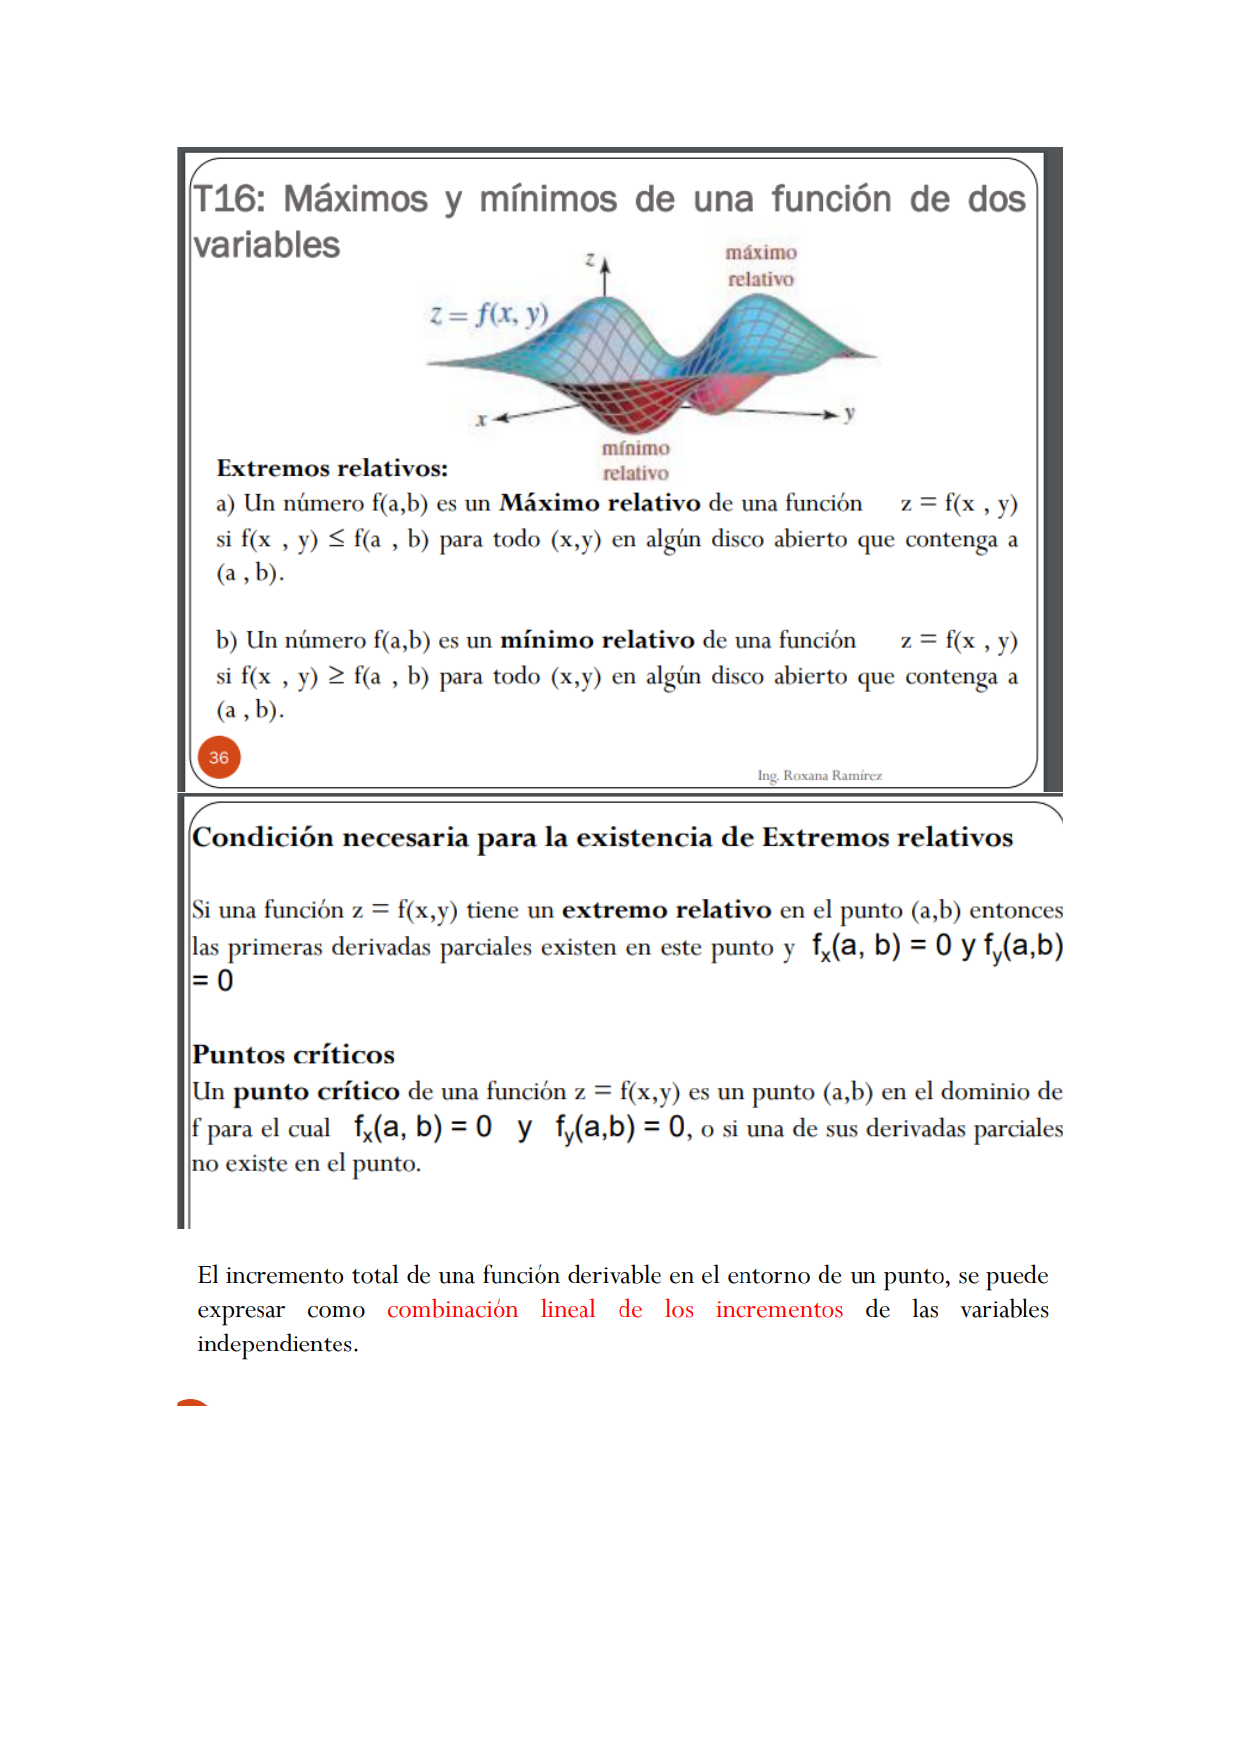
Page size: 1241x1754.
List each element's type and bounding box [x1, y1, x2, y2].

picture [177, 1231, 1063, 1406]
picture [177, 793, 1063, 1229]
picture [177, 147, 1063, 792]
